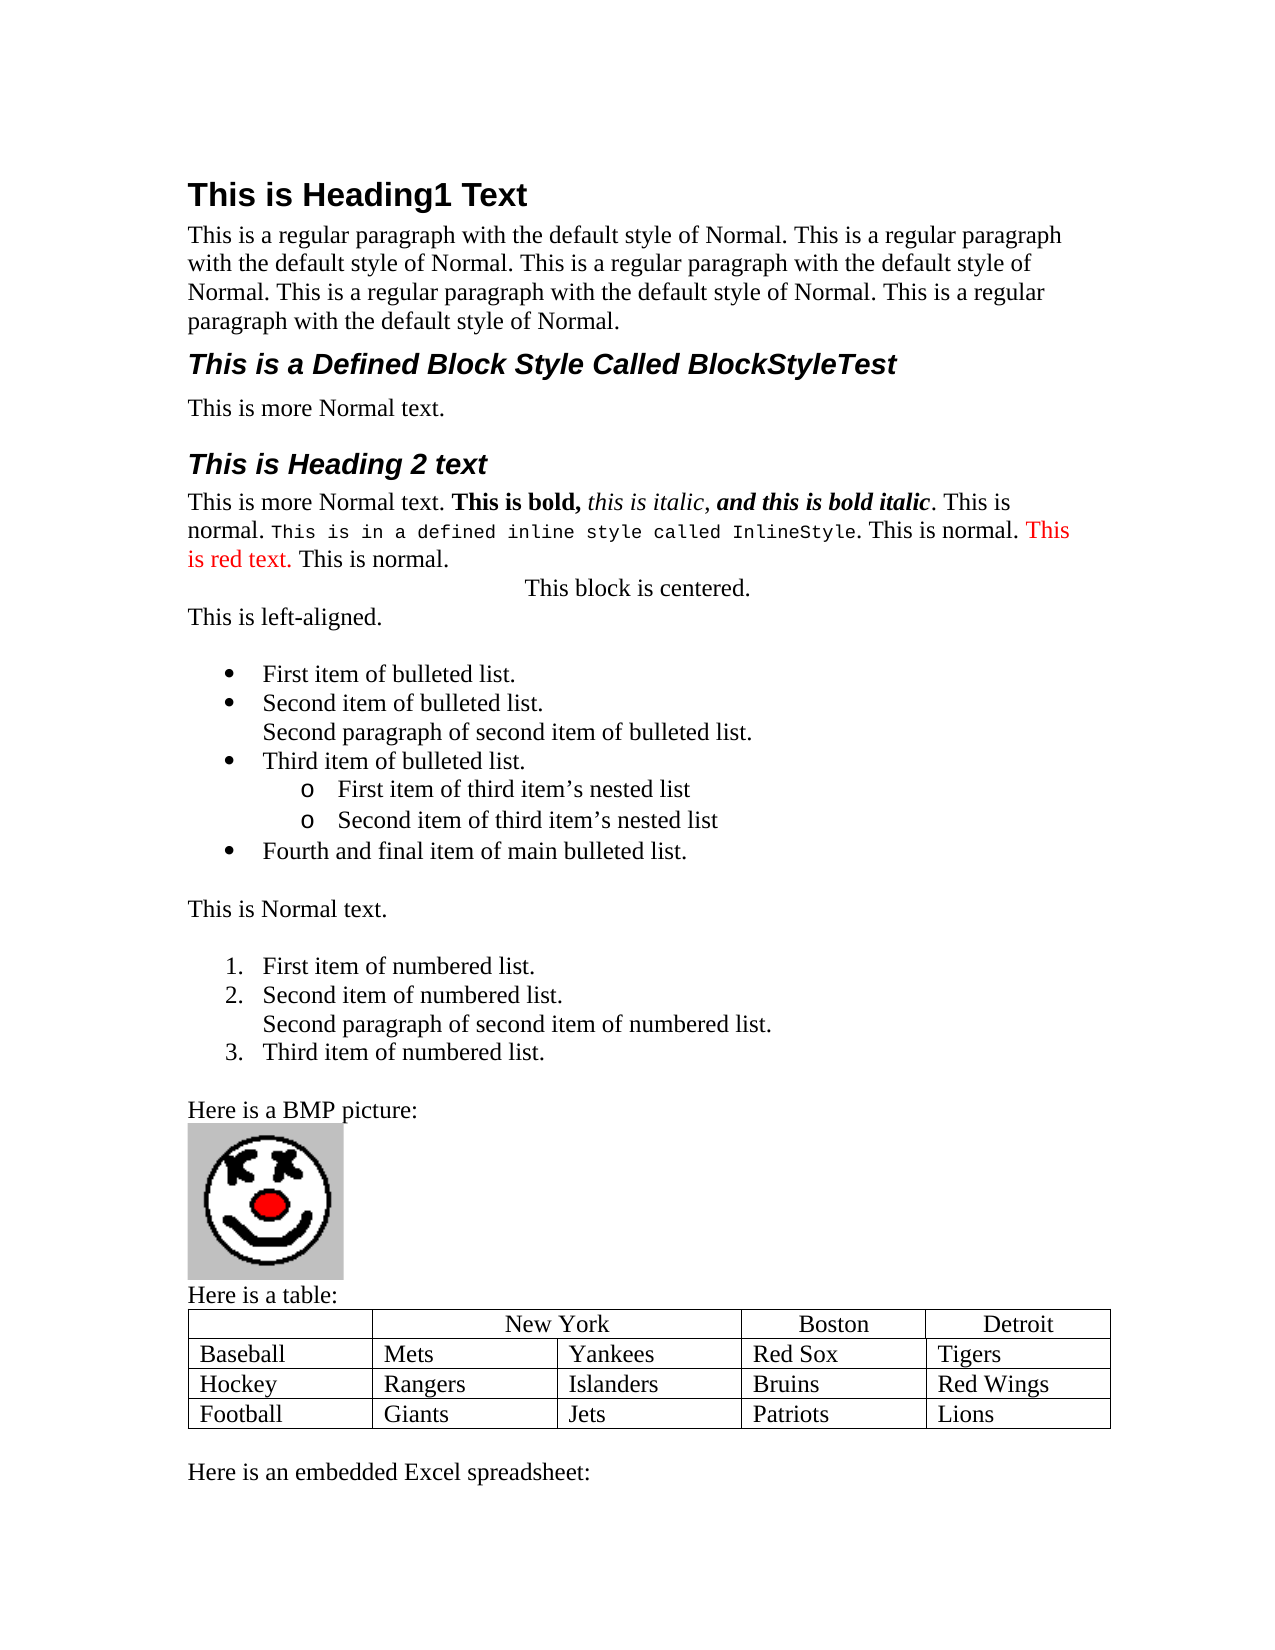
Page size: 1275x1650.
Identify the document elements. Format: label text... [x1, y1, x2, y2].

table_cell Red Wings [927, 1369, 1110, 1398]
table_cell Patriots [742, 1399, 926, 1428]
list First item of numbered list. [225, 951, 1087, 980]
table_cell Baseball [189, 1339, 372, 1368]
list Second item of third item’s nested list [300, 805, 1087, 836]
text This is more Normal text. [187, 393, 1087, 422]
list First item of third item’s nested list [300, 774, 1087, 805]
table_cell Yankees [558, 1339, 741, 1368]
text This is more Normal text. This is bold, this is italic, and this is bold italic. This is normal. This is in a defined inline style called InlineStyle. This is normal. This is red text. This is normal. [187, 487, 1087, 573]
text This is Normal text. [187, 894, 1087, 922]
list Third item of numbered list. [225, 1037, 1087, 1066]
list Fourth and final item of main bulleted list. [225, 836, 1087, 865]
table_header Boston [742, 1310, 925, 1338]
text Here is a BMP picture: [187, 1095, 1087, 1124]
text This is a Defined Block Style Called BlockStyleTest [187, 347, 1087, 381]
table_cell Lions [927, 1399, 1110, 1428]
table_cell Bruins [742, 1369, 926, 1398]
text This is left-aligned. [187, 602, 1087, 631]
text Here is a table: [187, 1280, 1087, 1308]
list Third item of bulleted list. [225, 746, 1087, 774]
list Second item of numbered list. [225, 980, 1087, 1009]
table_cell Tigers [927, 1339, 1110, 1368]
table_cell Islanders [558, 1369, 741, 1398]
table_cell Football [189, 1399, 372, 1428]
table_cell Rangers [373, 1369, 557, 1398]
text Second paragraph of second item of numbered list. [262, 1009, 1087, 1037]
text This is a regular paragraph with the default style of Normal. This is a regular paragraph with the default style of Normal. This is a regular paragraph with the default style of Normal. This is a regular paragraph with the default style of Normal. This is a regular paragraph with the default style of Normal. [187, 220, 1087, 335]
subtitle This is Heading1 Text [187, 175, 1087, 213]
table_cell Red Sox [742, 1339, 926, 1368]
text Here is an embedded Excel spreadsheet: [187, 1457, 1087, 1486]
subtitle This is Heading 2 text [187, 447, 1087, 481]
table_header New York [373, 1310, 741, 1338]
table_cell Giants [373, 1399, 557, 1428]
table_header [189, 1310, 372, 1338]
table_cell Hockey [189, 1369, 372, 1398]
text This block is centered. [187, 573, 1087, 602]
list Second item of bulleted list. [225, 688, 1087, 717]
list First item of bulleted list. [225, 659, 1087, 688]
text Second paragraph of second item of bulleted list. [262, 717, 1087, 746]
table_cell Mets [373, 1339, 557, 1368]
table_cell Jets [558, 1399, 741, 1428]
table_header Detroit [926, 1310, 1110, 1338]
picture [187, 1123, 344, 1280]
